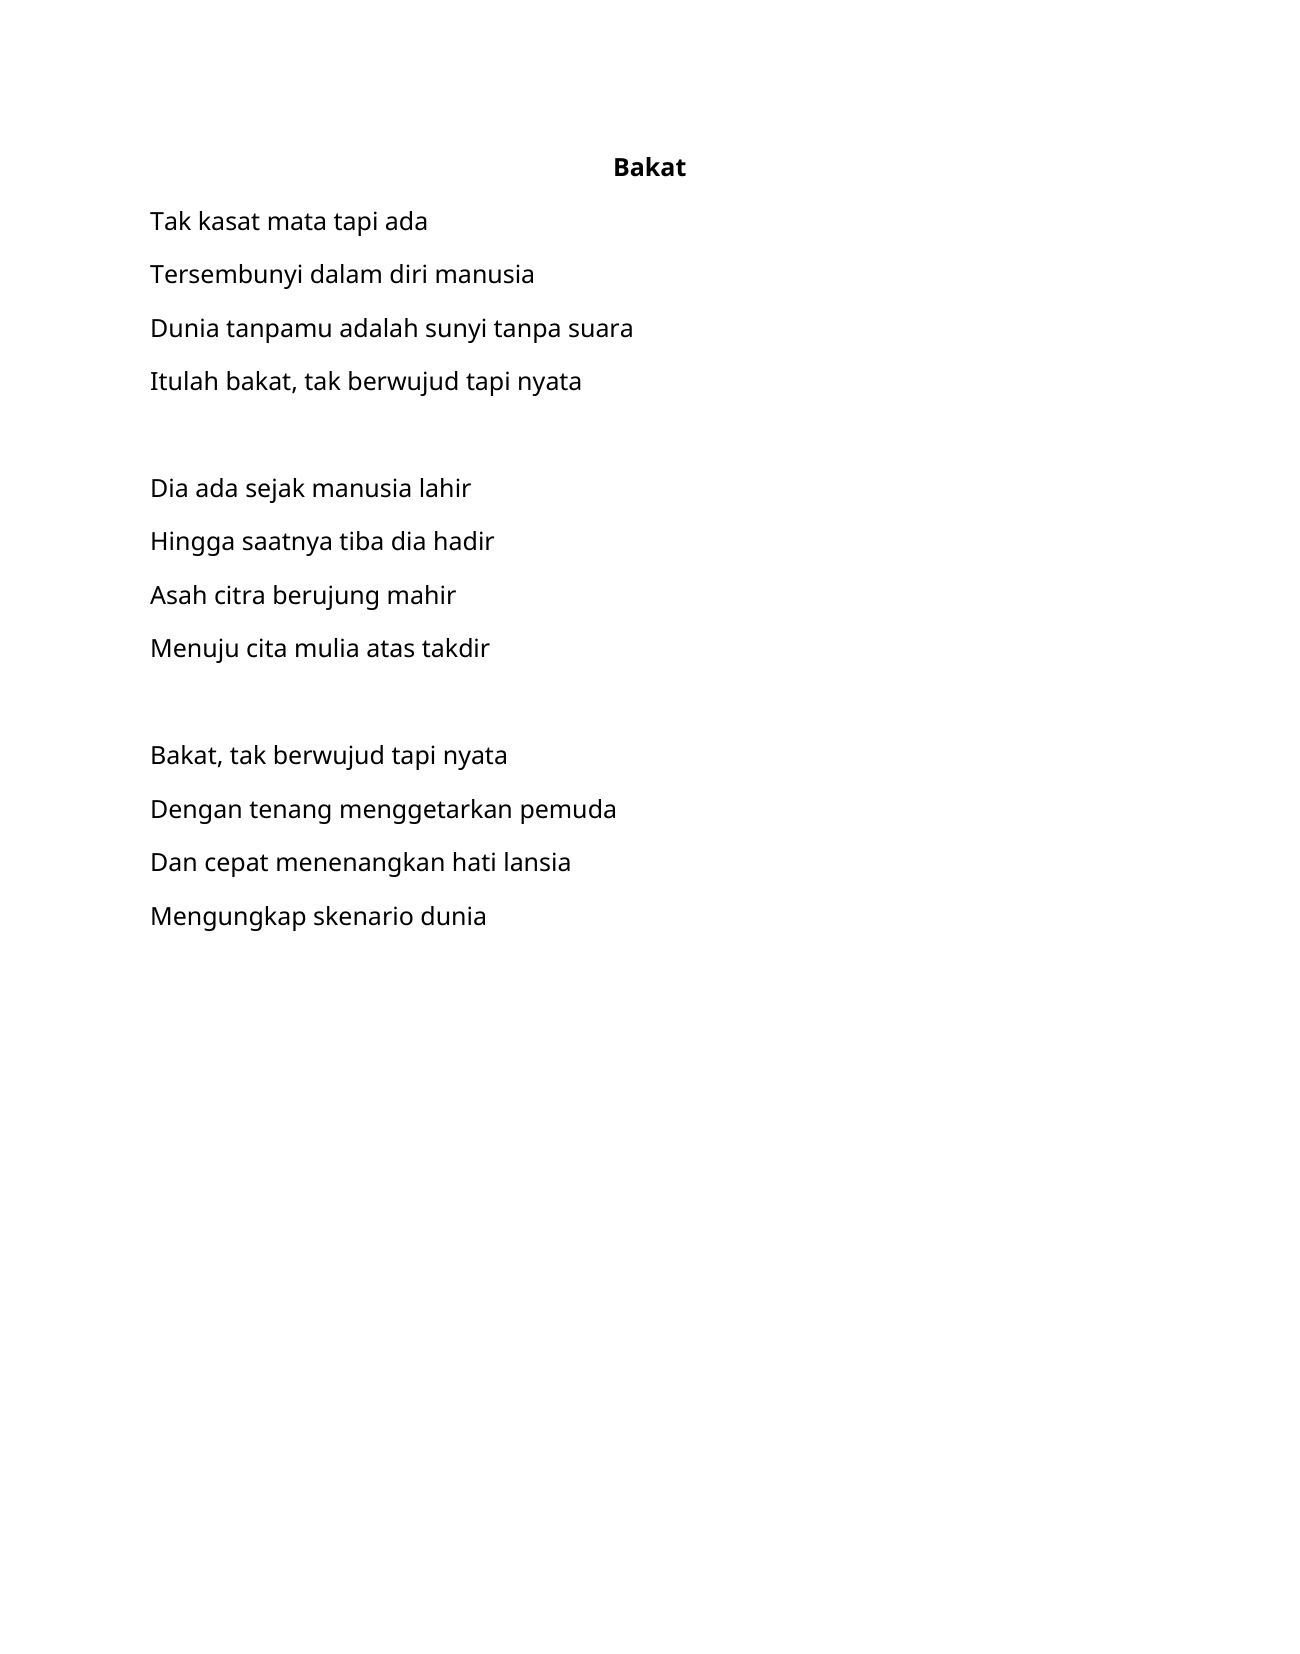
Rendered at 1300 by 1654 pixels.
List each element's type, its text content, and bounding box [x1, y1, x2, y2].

text Asah citra berujung mahir [150, 577, 1149, 612]
text Bakat [150, 150, 1149, 184]
text Dunia tanpamu adalah sunyi tanpa suara [150, 310, 1149, 344]
text Dengan tenang menggetarkan pemuda [150, 791, 1149, 825]
text Tak kasat mata tapi ada [150, 203, 1149, 237]
text Dan cepat menenangkan hati lansia [150, 845, 1149, 879]
text Tersembunyi dalam diri manusia [150, 257, 1149, 291]
text Itulah bakat, tak berwujud tapi nyata [150, 364, 1149, 398]
text Hingga saatnya tiba dia hadir [150, 524, 1149, 558]
text Mengungkap skenario dunia [150, 898, 1149, 932]
text Dia ada sejak manusia lahir [150, 471, 1149, 505]
text Menuju cita mulia atas takdir [150, 631, 1149, 665]
text Bakat, tak berwujud tapi nyata [150, 738, 1149, 772]
